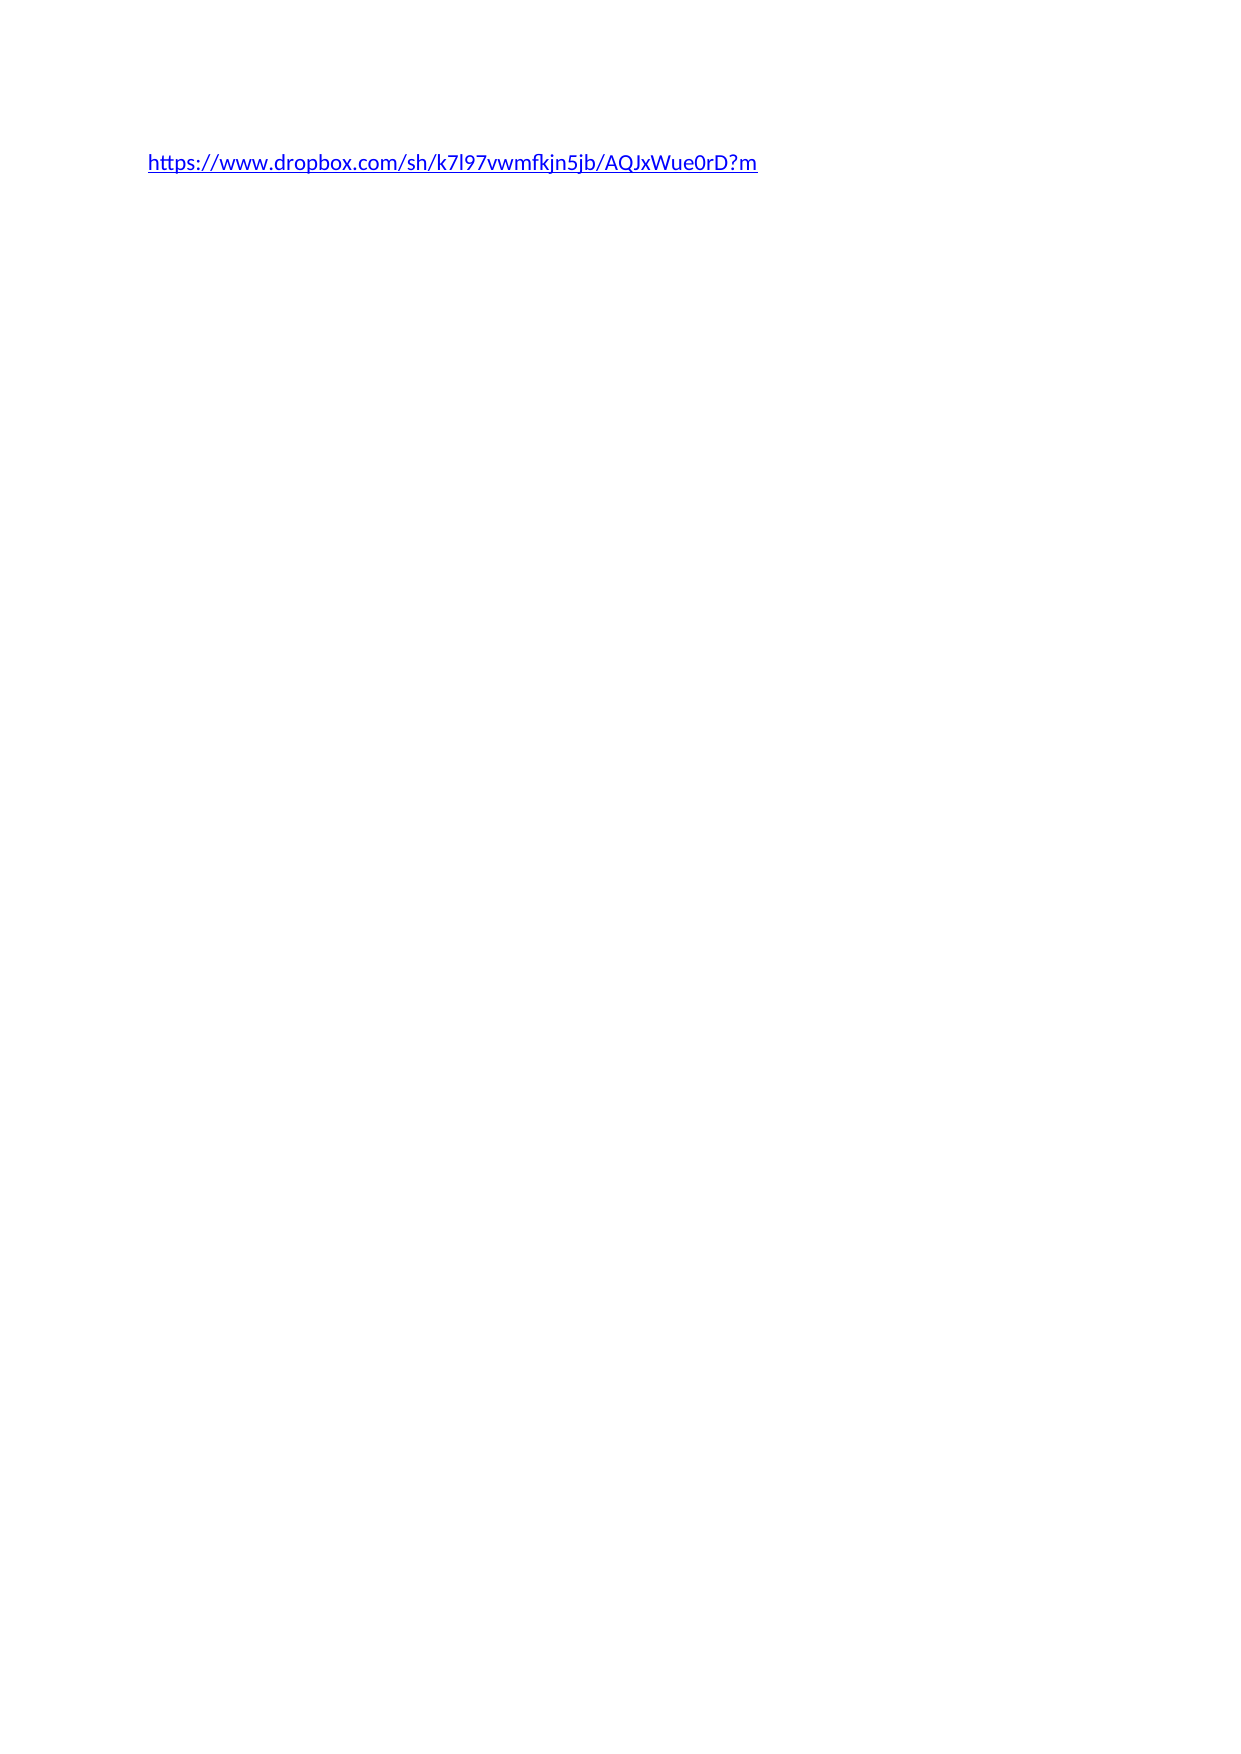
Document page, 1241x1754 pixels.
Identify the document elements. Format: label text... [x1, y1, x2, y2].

text https://www.dropbox.com/sh/k7l97vwmfkjn5jb/AQJxWue0rD?m [148, 148, 1093, 176]
